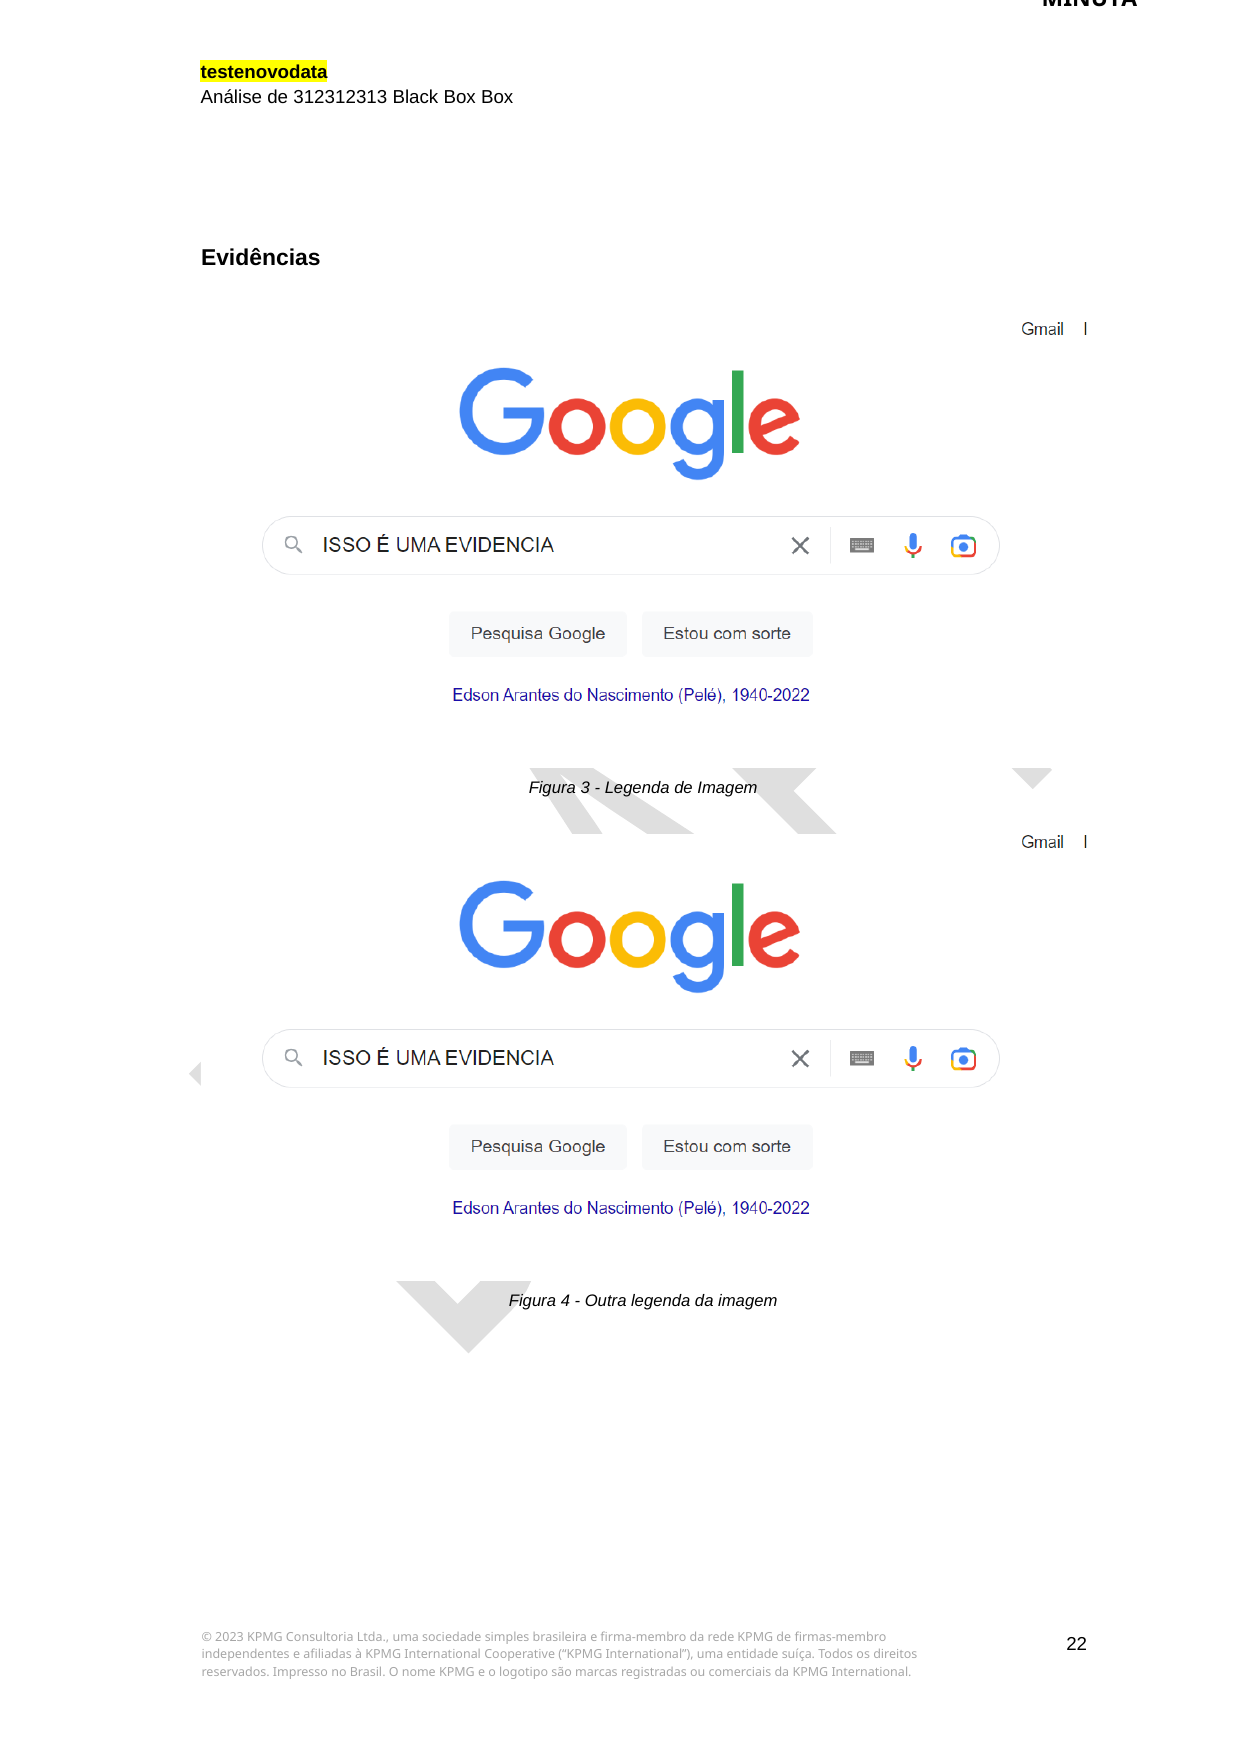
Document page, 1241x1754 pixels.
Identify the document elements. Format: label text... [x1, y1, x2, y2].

text Evidências [201, 244, 1087, 271]
picture [200, 321, 1087, 768]
picture [200, 834, 1087, 1281]
